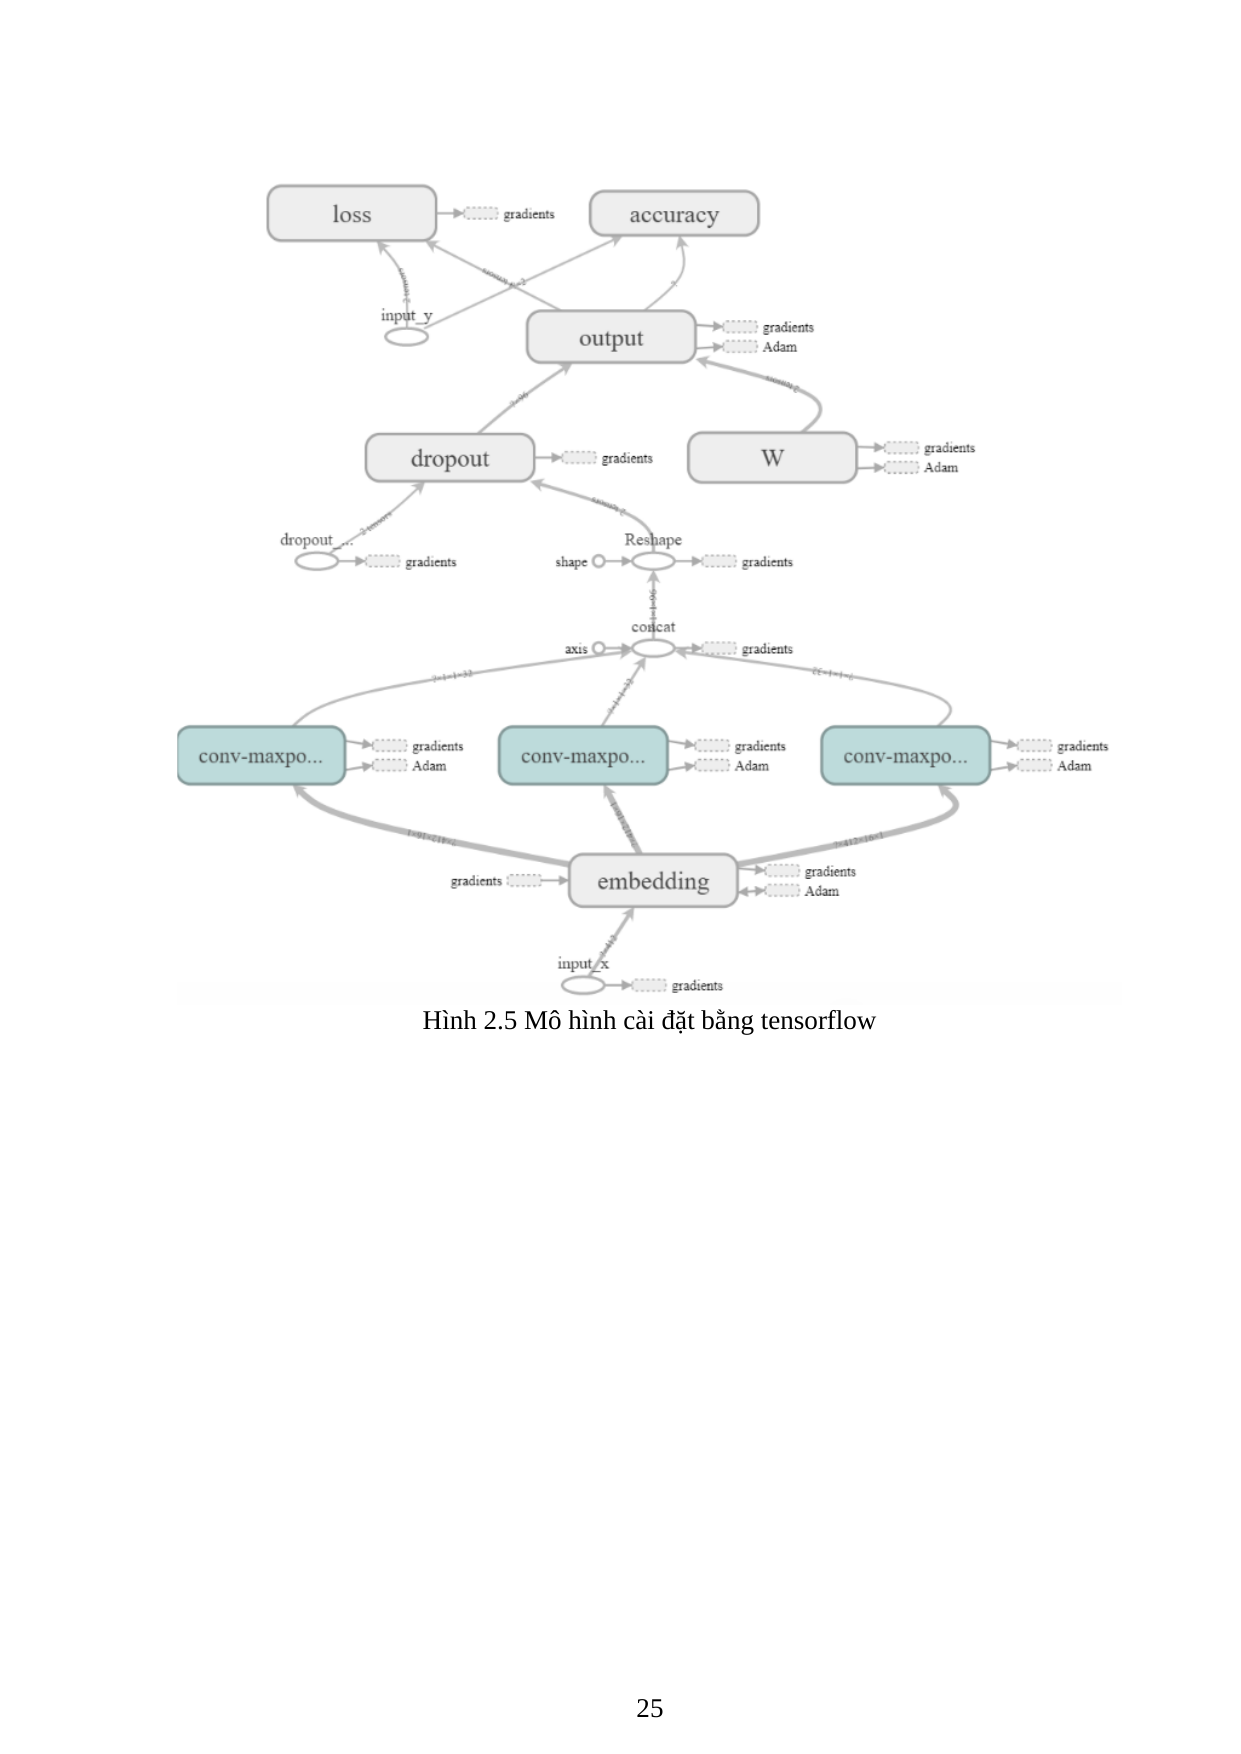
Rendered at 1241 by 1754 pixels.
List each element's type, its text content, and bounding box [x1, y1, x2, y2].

text Hình 2.5 Mô hình cài đặt bằng tensorflow [177, 1005, 1122, 1035]
picture [177, 147, 1123, 1005]
